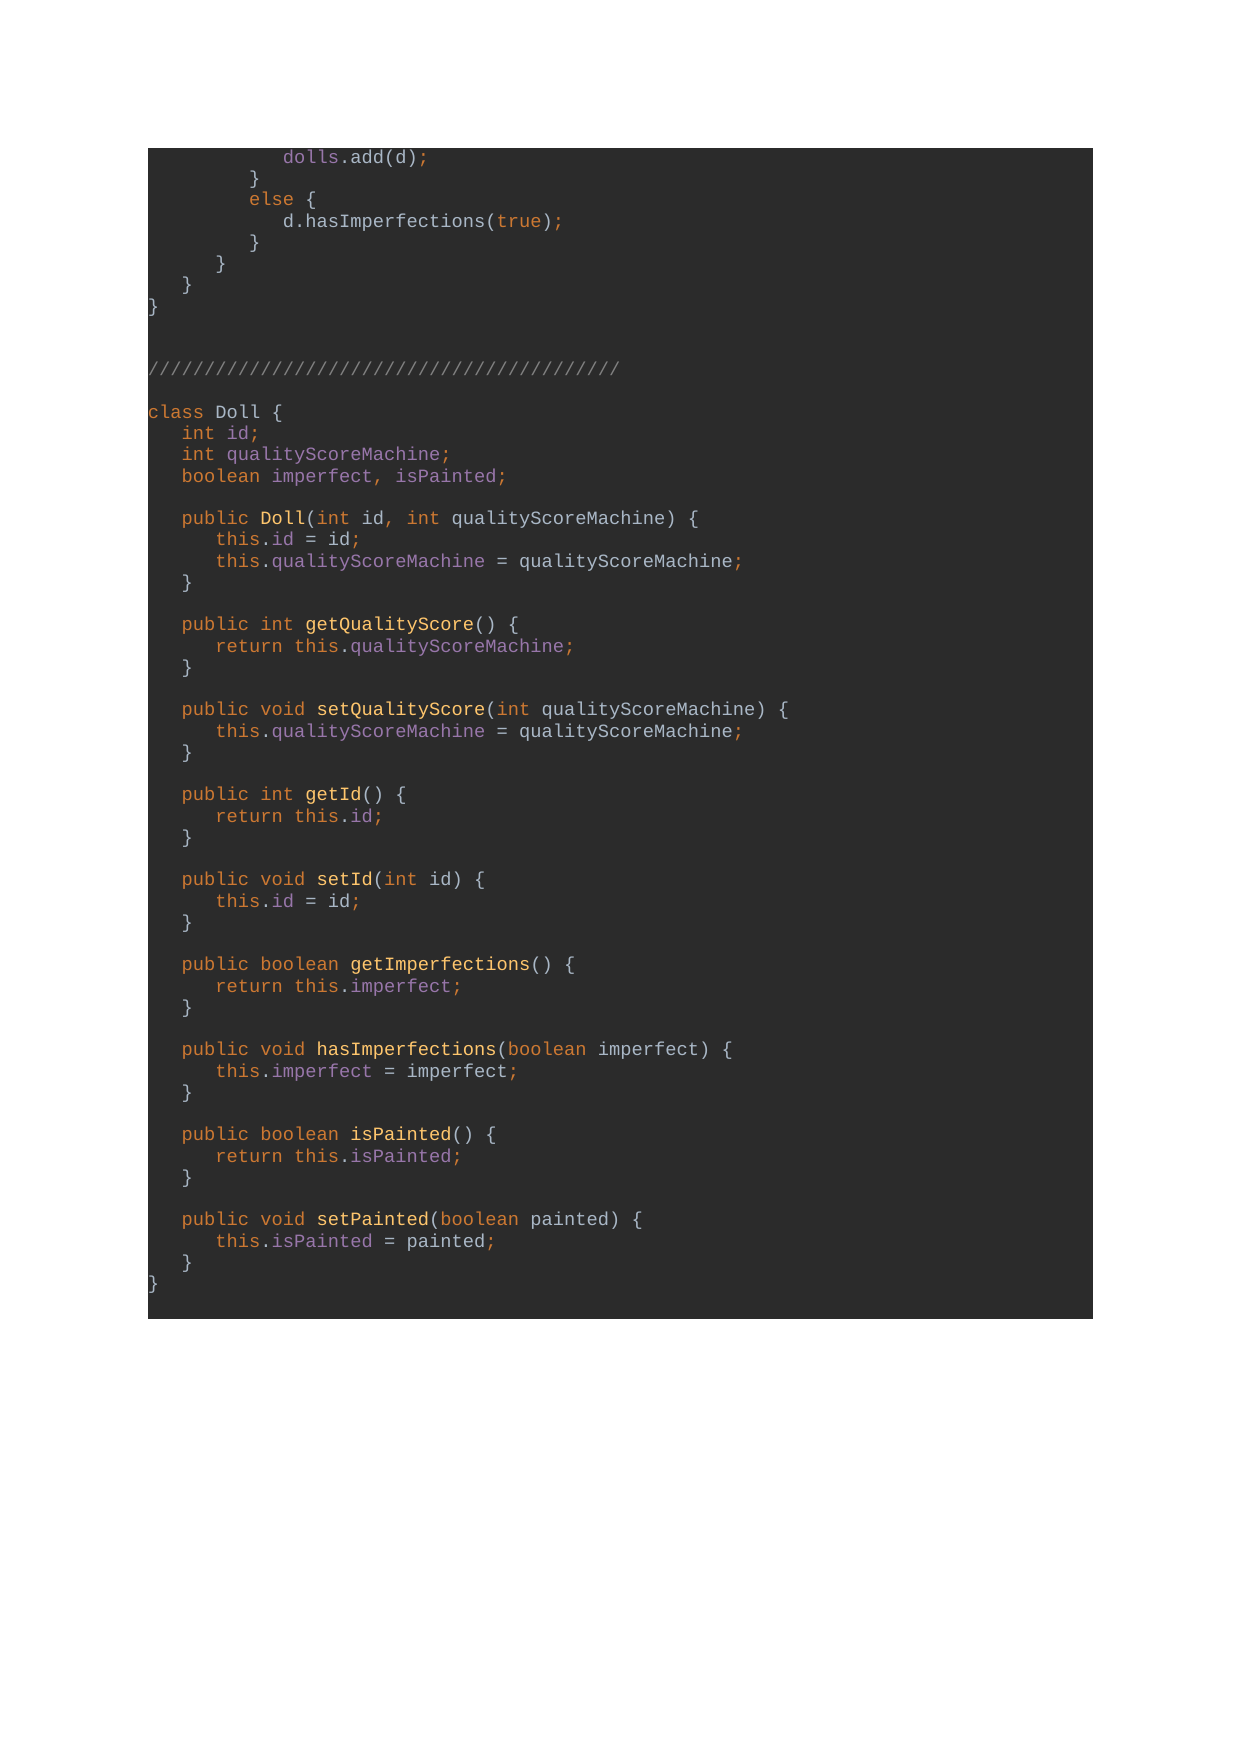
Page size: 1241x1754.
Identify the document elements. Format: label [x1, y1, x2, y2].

text [148, 148, 1093, 1319]
